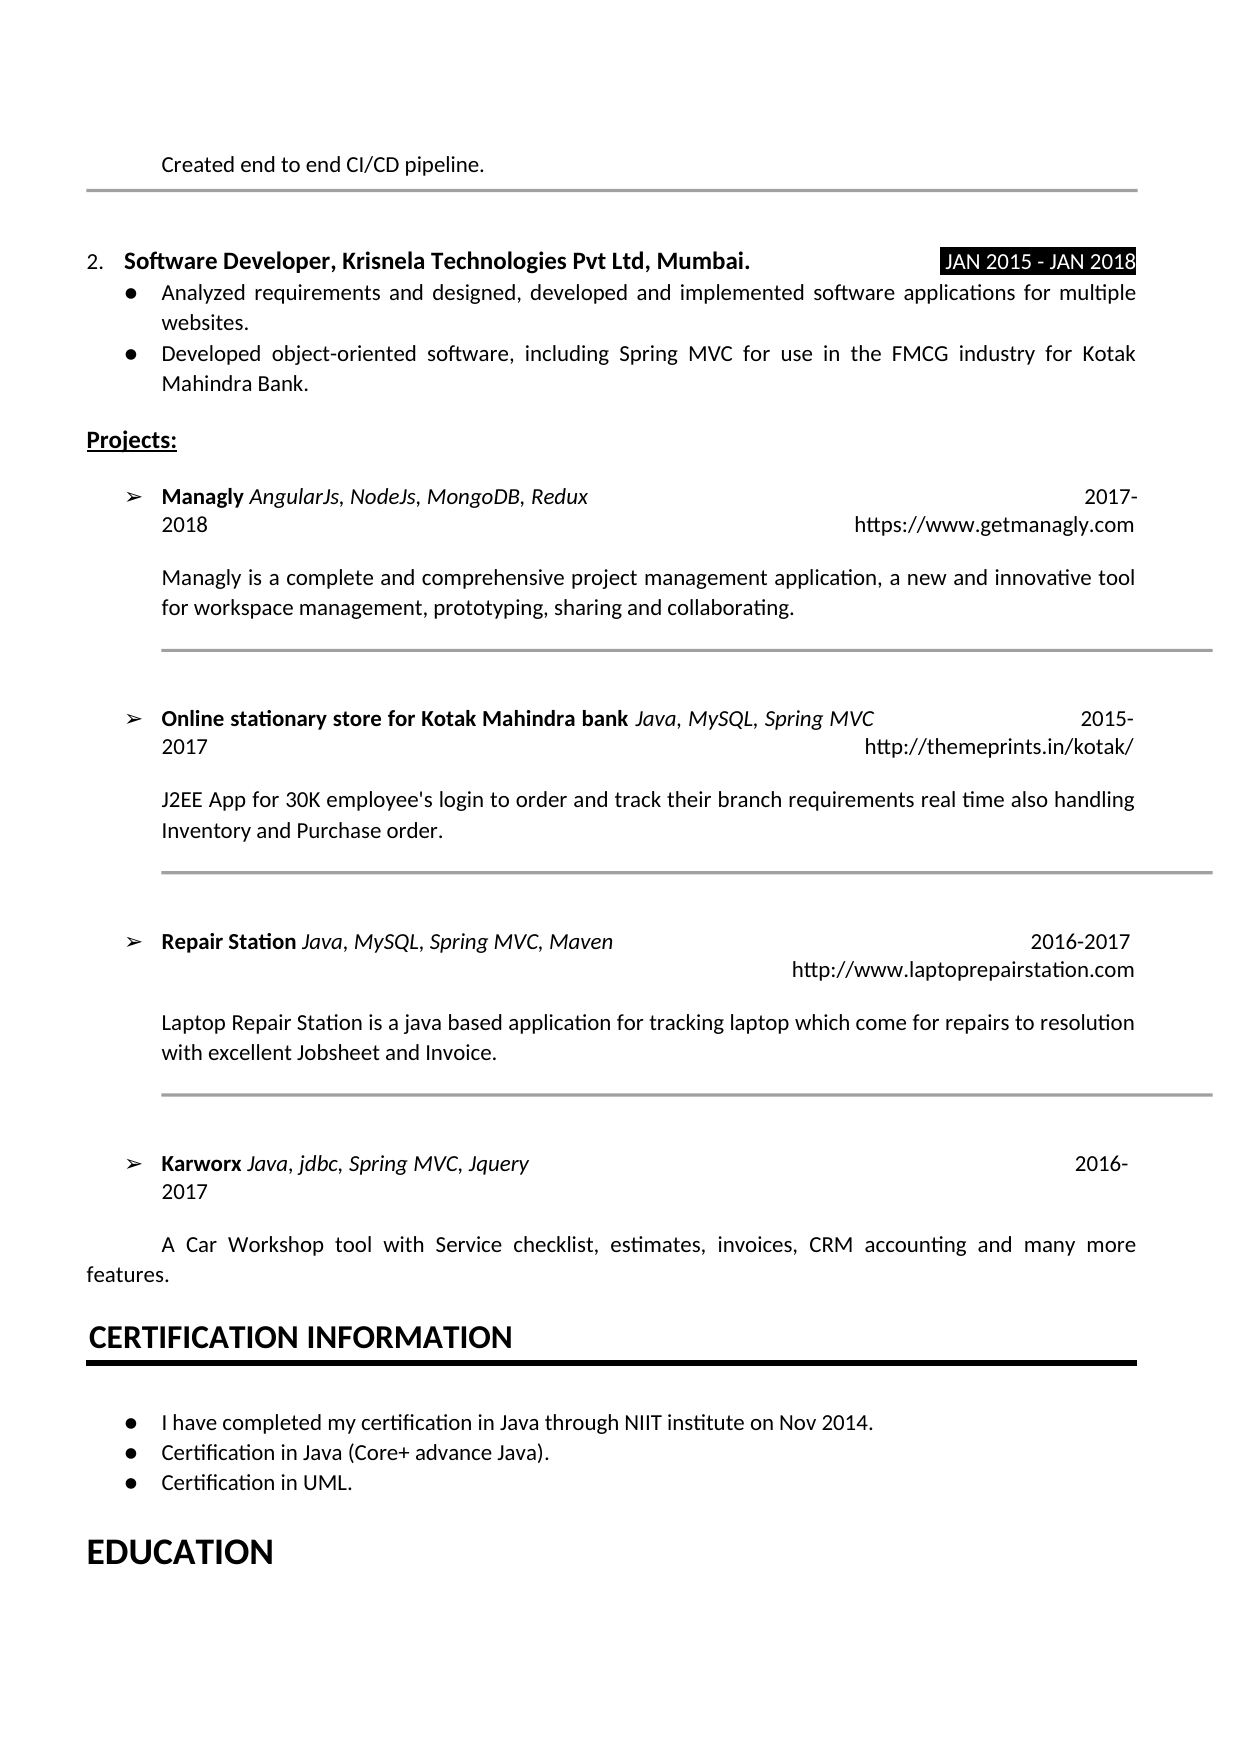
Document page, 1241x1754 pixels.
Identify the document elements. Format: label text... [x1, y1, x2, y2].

list Certification in Java (Core+ advance Java). [124, 1438, 663, 1466]
text J2EE App for 30K employee's login to order and track their branch requirements real time also handling Inventory and Purchase order. [161, 786, 1138, 844]
text Managly is a complete and comprehensive project management application, a new and innovative tool for workspace management, prototyping, sharing and collaborating. [161, 563, 1138, 622]
text A Car Workshop tool with Service checklist, estimates, invoices, CRM accounting and many more features. [86, 1230, 1138, 1288]
text EDUCATION [86, 1528, 1138, 1573]
text Created end to end CI/CD pipeline. [161, 150, 1138, 178]
list Managly AngularJs, NodeJs, MongoDB, Redux 2017-2018 https://www.getmanagly.com [124, 482, 1138, 538]
list Software Developer, Krisnela Technologies Pvt Ltd, Mumbai. JAN 2015 - JAN 2018 [86, 245, 1138, 276]
text Laptop Repair Station is a java based application for tracking laptop which come for repairs to resolution with excellent Jobsheet and Invoice. [161, 1008, 1138, 1066]
list Online stationary store for Kotak Mahindra bank Java, MySQL, Spring MVC 2015-2017 http://themeprints.in/kotak/ [124, 704, 1138, 761]
list Analyzed requirements and designed, developed and implemented software applications for multiple websites. [124, 278, 1138, 336]
subtitle CERTIFICATION INFORMATION [89, 1316, 1138, 1356]
list I have completed my certification in Java through NIIT institute on Nov 2014. [124, 1408, 1136, 1436]
list Repair Station Java, MySQL, Spring MVC, Maven 2016-2017 http://www.laptoprepairstation.com [124, 927, 1138, 983]
text Projects: [86, 424, 1138, 455]
list Karworx Java, jdbc, Spring MVC, Jquery 2016-2017 [124, 1149, 1138, 1205]
list Developed object-oriented software, including Spring MVC for use in the FMCG industry for Kotak Mahindra Bank. [124, 339, 1138, 397]
list Certification in UML. [124, 1468, 663, 1496]
